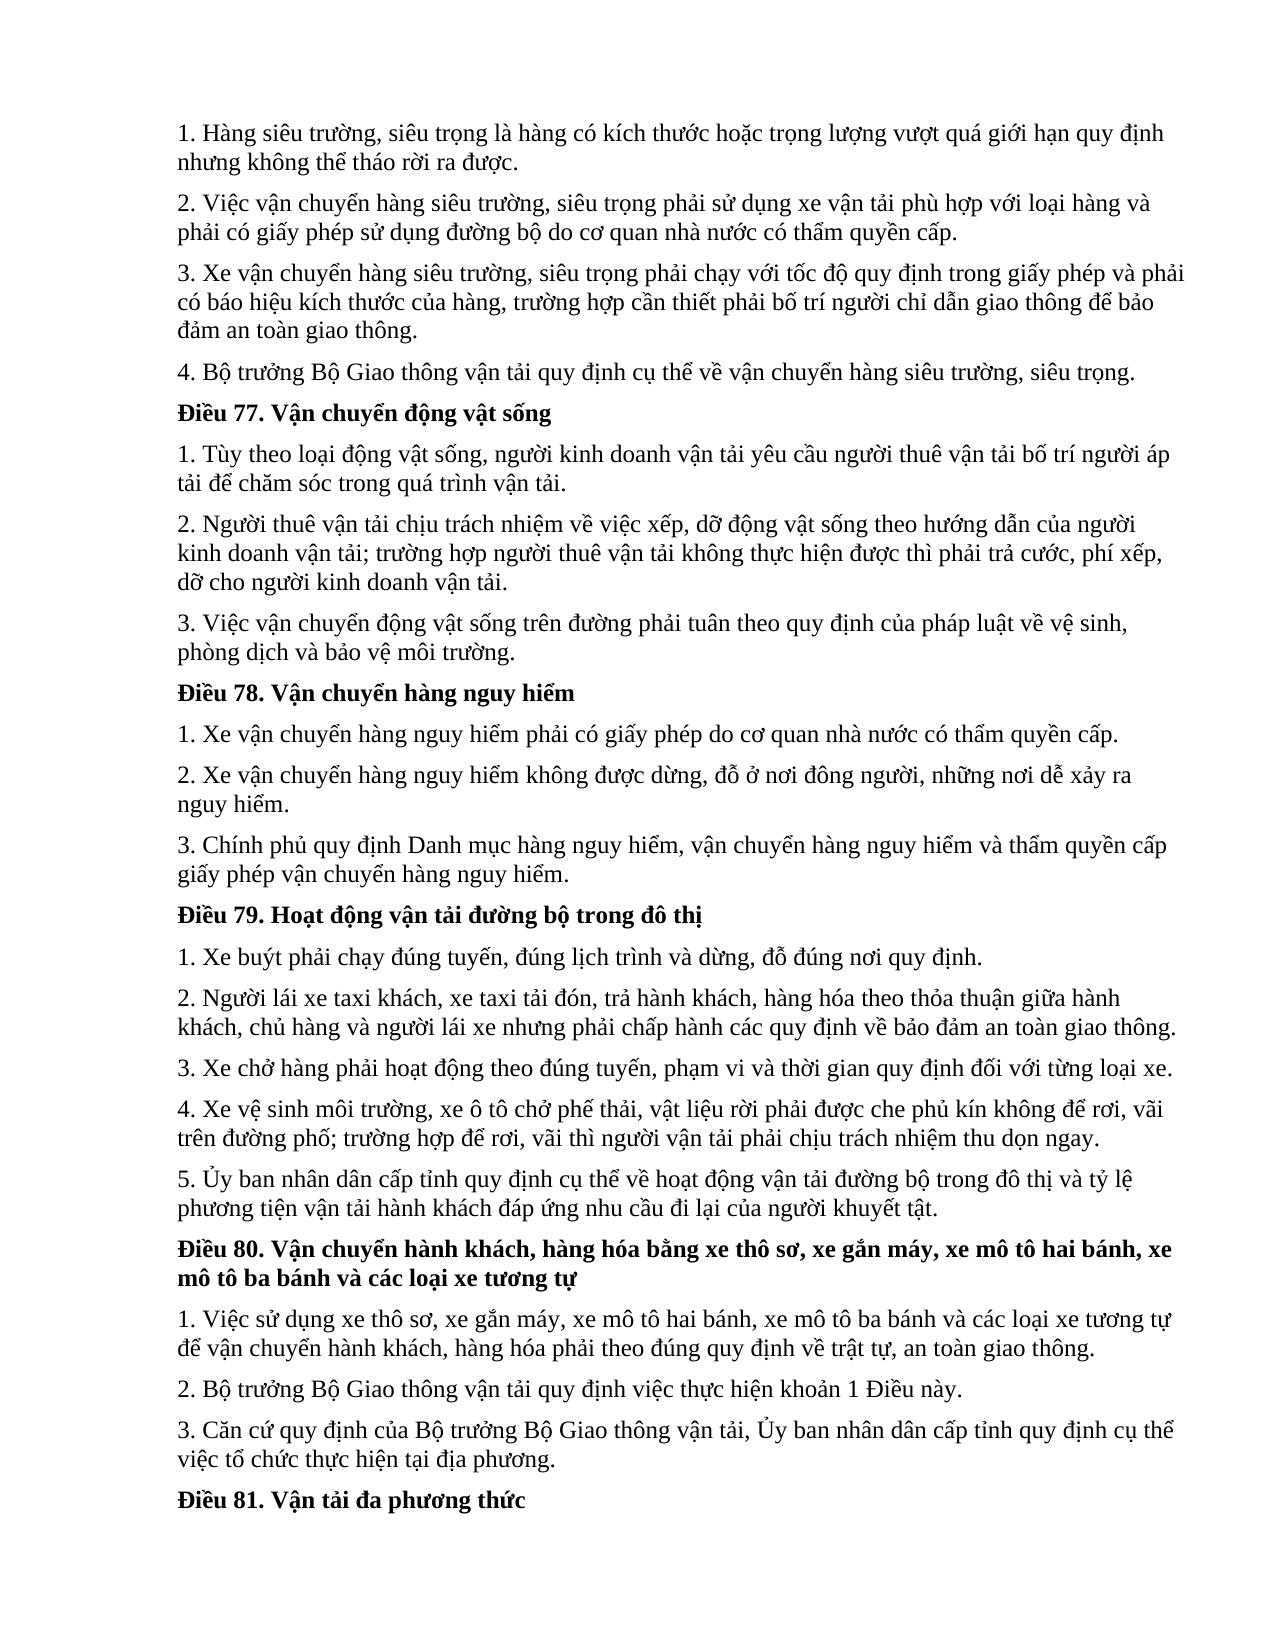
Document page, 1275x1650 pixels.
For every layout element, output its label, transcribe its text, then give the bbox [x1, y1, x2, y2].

text 1. Việc sử dụng xe thô sơ, xe gắn máy, xe mô tô hai bánh, xe mô tô ba bánh và các loại xe tương tự để vận chuyển hành khách, hàng hóa phải theo đúng quy định về trật tự, an toàn giao thông. [177, 1304, 1186, 1362]
text 2. Bộ trưởng Bộ Giao thông vận tải quy định việc thực hiện khoản 1 Điều này. [177, 1374, 1186, 1403]
text 4. Xe vệ sinh môi trường, xe ô tô chở phế thải, vật liệu rời phải được che phủ kín không để rơi, vãi trên đường phố; trường hợp để rơi, vãi thì người vận tải phải chịu trách nhiệm thu dọn ngay. [177, 1094, 1186, 1152]
text 3. Chính phủ quy định Danh mục hàng nguy hiểm, vận chuyển hàng nguy hiểm và thẩm quyền cấp giấy phép vận chuyển hàng nguy hiểm. [177, 831, 1186, 888]
text 5. Ủy ban nhân dân cấp tỉnh quy định cụ thể về hoạt động vận tải đường bộ trong đô thị và tỷ lệ phương tiện vận tải hành khách đáp ứng nhu cầu đi lại của người khuyết tật. [177, 1164, 1186, 1222]
text 2. Người lái xe taxi khách, xe taxi tải đón, trả hành khách, hàng hóa theo thỏa thuận giữa hành khách, chủ hàng và người lái xe nhưng phải chấp hành các quy định về bảo đảm an toàn giao thông. [177, 983, 1186, 1041]
text Điều 80. Vận chuyển hành khách, hàng hóa bằng xe thô sơ, xe gắn máy, xe mô tô hai bánh, xe mô tô ba bánh và các loại xe tương tự [177, 1234, 1186, 1292]
text 3. Căn cứ quy định của Bộ trưởng Bộ Giao thông vận tải, Ủy ban nhân dân cấp tỉnh quy định cụ thể việc tổ chức thực hiện tại địa phương. [177, 1416, 1186, 1473]
text 4. Bộ trưởng Bộ Giao thông vận tải quy định cụ thể về vận chuyển hàng siêu trường, siêu trọng. [177, 357, 1186, 386]
text 2. Người thuê vận tải chịu trách nhiệm về việc xếp, dỡ động vật sống theo hướng dẫn của người kinh doanh vận tải; trường hợp người thuê vận tải không thực hiện được thì phải trả cước, phí xếp, dỡ cho người kinh doanh vận tải. [177, 509, 1186, 596]
text 3. Xe chở hàng phải hoạt động theo đúng tuyến, phạm vi và thời gian quy định đối với từng loại xe. [177, 1053, 1186, 1082]
text Điều 79. Hoạt động vận tải đường bộ trong đô thị [177, 901, 1186, 929]
text Điều 81. Vận tải đa phương thức [177, 1486, 1186, 1514]
text 1. Xe vận chuyển hàng nguy hiểm phải có giấy phép do cơ quan nhà nước có thẩm quyền cấp. [177, 719, 1186, 748]
text 3. Việc vận chuyển động vật sống trên đường phải tuân theo quy định của pháp luật về vệ sinh, phòng dịch và bảo vệ môi trường. [177, 608, 1186, 666]
text 2. Xe vận chuyển hàng nguy hiểm không được dừng, đỗ ở nơi đông người, những nơi dễ xảy ra nguy hiểm. [177, 761, 1186, 818]
text Điều 77. Vận chuyển động vật sống [177, 398, 1186, 427]
text 1. Tùy theo loại động vật sống, người kinh doanh vận tải yêu cầu người thuê vận tải bố trí người áp tải để chăm sóc trong quá trình vận tải. [177, 439, 1186, 497]
text 2. Việc vận chuyển hàng siêu trường, siêu trọng phải sử dụng xe vận tải phù hợp với loại hàng và phải có giấy phép sử dụng đường bộ do cơ quan nhà nước có thẩm quyền cấp. [177, 188, 1186, 246]
text 3. Xe vận chuyển hàng siêu trường, siêu trọng phải chạy với tốc độ quy định trong giấy phép và phải có báo hiệu kích thước của hàng, trường hợp cần thiết phải bố trí người chỉ dẫn giao thông để bảo đảm an toàn giao thông. [177, 258, 1186, 344]
text 1. Hàng siêu trường, siêu trọng là hàng có kích thước hoặc trọng lượng vượt quá giới hạn quy định nhưng không thể tháo rời ra được. [177, 118, 1186, 176]
text 1. Xe buýt phải chạy đúng tuyến, đúng lịch trình và dừng, đỗ đúng nơi quy định. [177, 942, 1186, 971]
text Điều 78. Vận chuyển hàng nguy hiểm [177, 678, 1186, 707]
